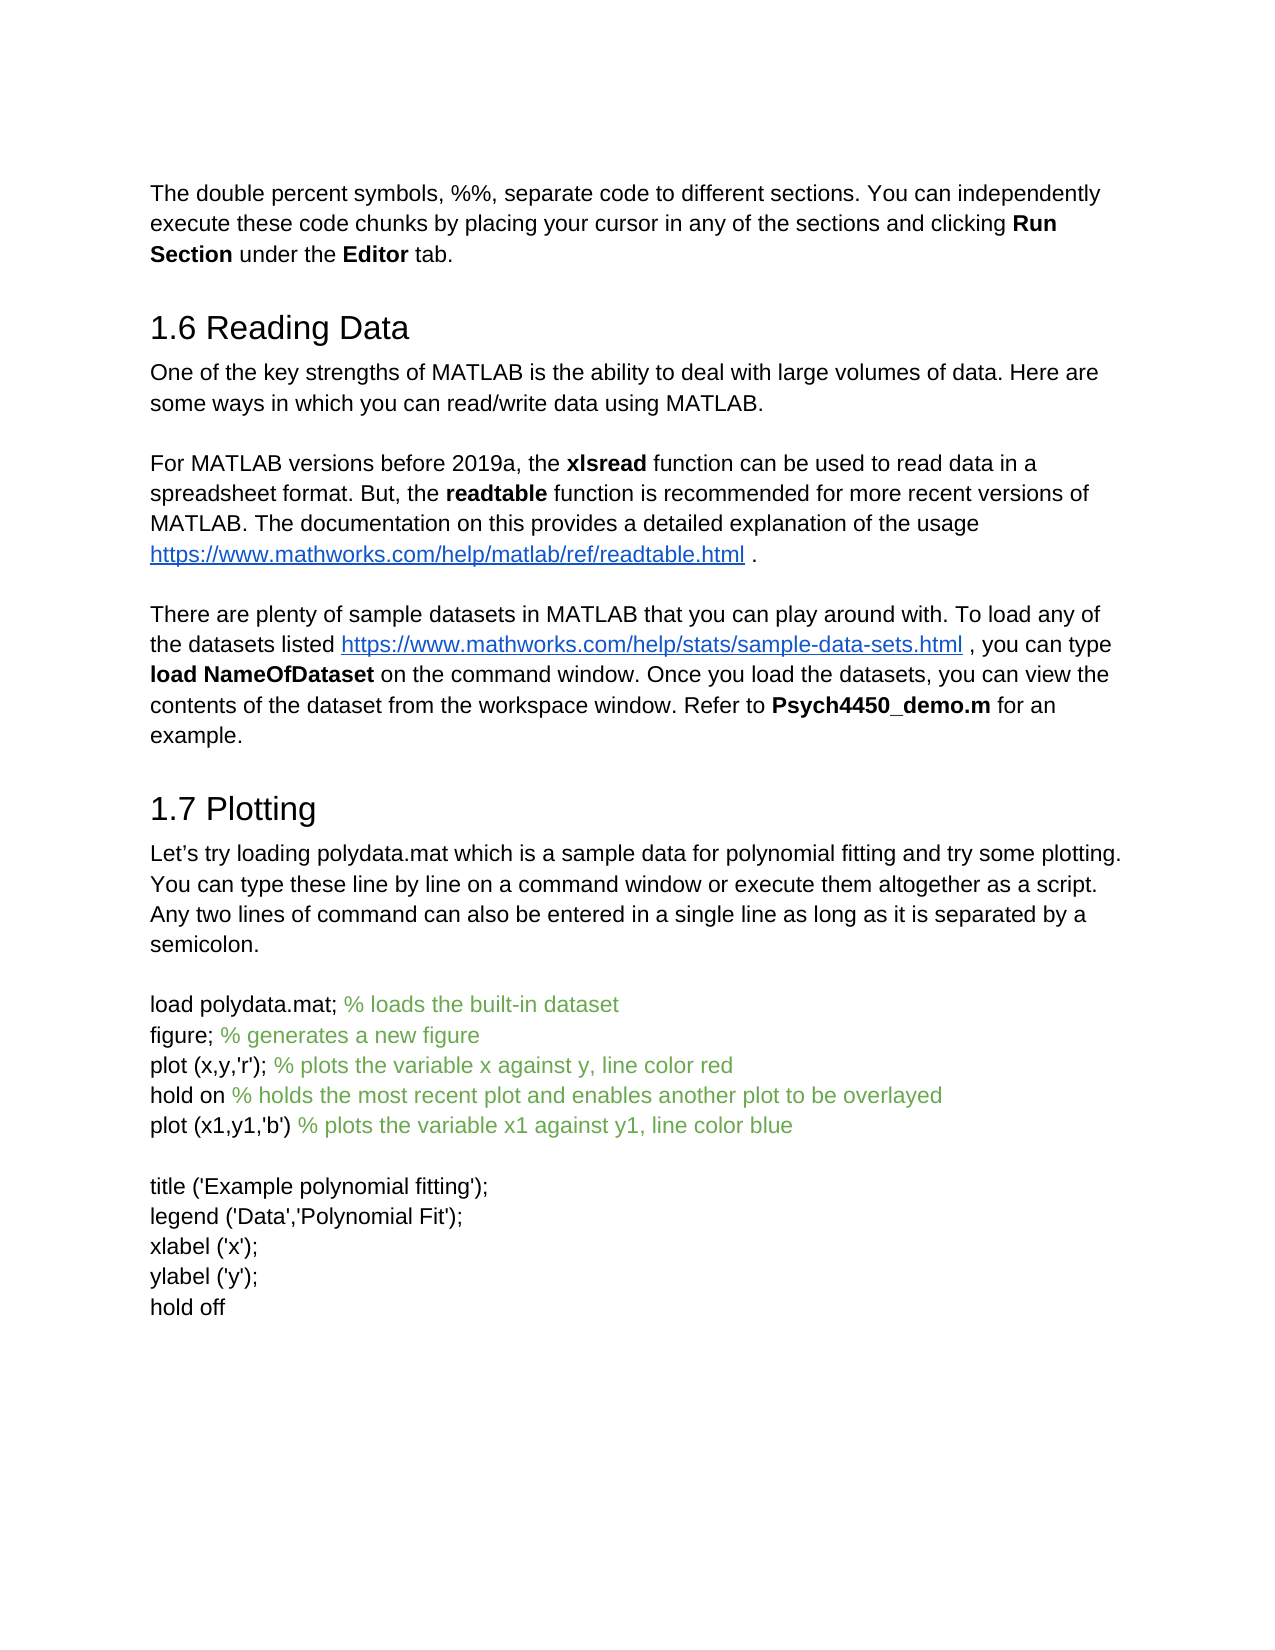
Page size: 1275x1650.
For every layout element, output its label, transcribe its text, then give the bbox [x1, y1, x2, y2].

text figure; % generates a new figure [150, 1022, 1125, 1048]
text One of the key strengths of MATLAB is the ability to deal with large volumes of data. Here are some ways in which you can read/write data using MATLAB. [150, 359, 1125, 416]
text There are plenty of sample datasets in MATLAB that you can play around with. To load any of the datasets listed https://www.mathworks.com/help/stats/sample-data-sets.html , you can type load NameOfDataset on the command window. Once you load the datasets, you can view the contents of the dataset from the workspace window. Refer to Psych4450_demo.m for an example. [150, 601, 1125, 748]
subtitle 1.7 Plotting [150, 789, 1125, 828]
text The double percent symbols, %%, separate code to different sections. You can independently execute these code chunks by placing your cursor in any of the sections and clicking Run Section under the Editor tab. [150, 180, 1125, 267]
text For MATLAB versions before 2019a, the xlsread function can be used to read data in a spreadsheet format. But, the readtable function is recommended for more recent versions of MATLAB. The documentation on this provides a detailed explanation of the usage https://www.mathworks.com/help/matlab/ref/readtable.html . [150, 450, 1125, 567]
text legend ('Data','Polynomial Fit'); [150, 1203, 1125, 1229]
text plot (x1,y1,'b') % plots the variable x1 against y1, line color blue [150, 1112, 1125, 1139]
subtitle 1.6 Reading Data [150, 308, 1125, 347]
text load polydata.mat; % loads the built-in dataset [150, 991, 1125, 1018]
text hold off [150, 1293, 1125, 1320]
text title ('Example polynomial fitting'); [150, 1173, 1125, 1199]
text hold on % holds the most recent plot and enables another plot to be overlayed [150, 1082, 1125, 1108]
text plot (x,y,'r'); % plots the variable x against y, line color red [150, 1052, 1125, 1078]
text You can type these line by line on a command window or execute them altogether as a script. Any two lines of command can also be entered in a single line as long as it is separated by a semicolon. [150, 871, 1125, 957]
text ylabel ('y'); [150, 1263, 1125, 1290]
text xlabel ('x'); [150, 1233, 1125, 1259]
text Let’s try loading polydata.mat which is a sample data for polynomial fitting and try some plotting. [150, 840, 1125, 867]
